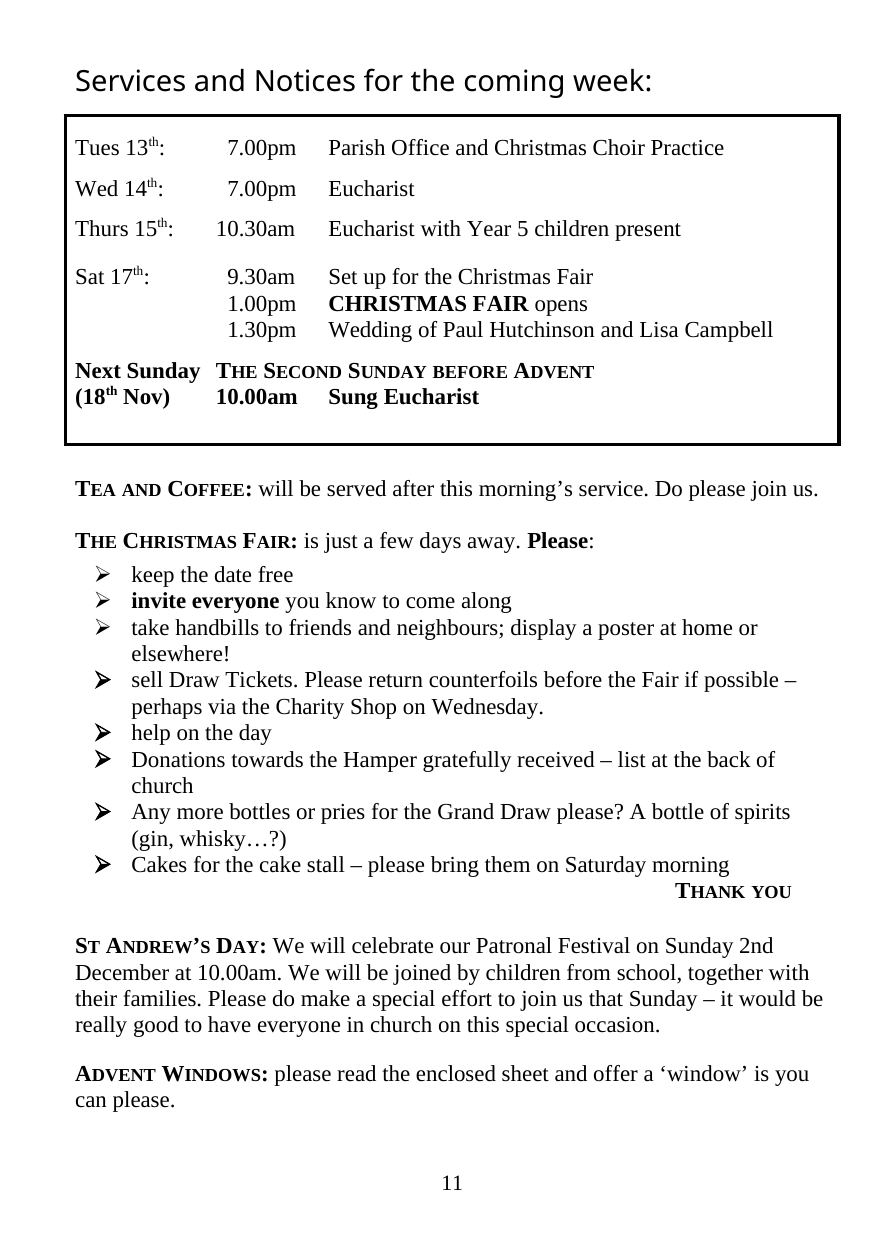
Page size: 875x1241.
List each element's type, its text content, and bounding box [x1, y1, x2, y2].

text Advent Windows: please read the enclosed sheet and offer a ‘window’ is you can please. [75, 1059, 829, 1112]
list Cakes for the cake stall – please bring them on Saturday morning [94, 851, 829, 877]
list take handbills to friends and neighbours; display a poster at home or elsewhere! [94, 614, 829, 667]
text Next Sunday The Second Sunday before Advent [75, 357, 829, 383]
list invite everyone you know to come along [94, 587, 829, 614]
list Any more bottles or pries for the Grand Draw please? A bottle of spirits (gin, whisky…?) [94, 798, 829, 851]
text Tea and Coffee: will be served after this morning’s service. Do please join us. [75, 475, 829, 501]
list sell Draw Tickets. Please return counterfoils before the Fair if possible –perhaps via the Charity Shop on Wednesday. [94, 667, 829, 719]
text Sat 17th: 9.30am Set up for the Christmas Fair [75, 263, 829, 290]
text Wed 14th: 7.00pm Eucharist [75, 174, 829, 201]
text Thurs 15th: 10.30am Eucharist with Year 5 children present [75, 215, 829, 242]
text The Christmas Fair: is just a few days away. Please: [75, 527, 829, 554]
text 1.30pm Wedding of Paul Hutchinson and Lisa Campbell [75, 316, 829, 342]
text 1.00pm CHRISTMAS FAIR opens [75, 290, 829, 316]
text Services and Notices for the coming week: [75, 60, 829, 100]
list Donations towards the Hamper gratefully received – list at the back of church [94, 746, 829, 798]
list keep the date free [94, 561, 829, 587]
text Tues 13th: 7.00pm Parish Office and Christmas Choir Practice [75, 134, 829, 160]
subtitle Thank you [656, 877, 829, 904]
text St Andrew’s Day: We will celebrate our Patronal Festival on Sunday 2nd December at 10.00am. We will be joined by children from school, together with their families. Please do make a special effort to join us that Sunday – it would be really good to have everyone in church on this special occasion. [75, 932, 829, 1038]
list help on the day [94, 719, 829, 746]
text (18th Nov) 10.00am Sung Eucharist [75, 383, 829, 409]
